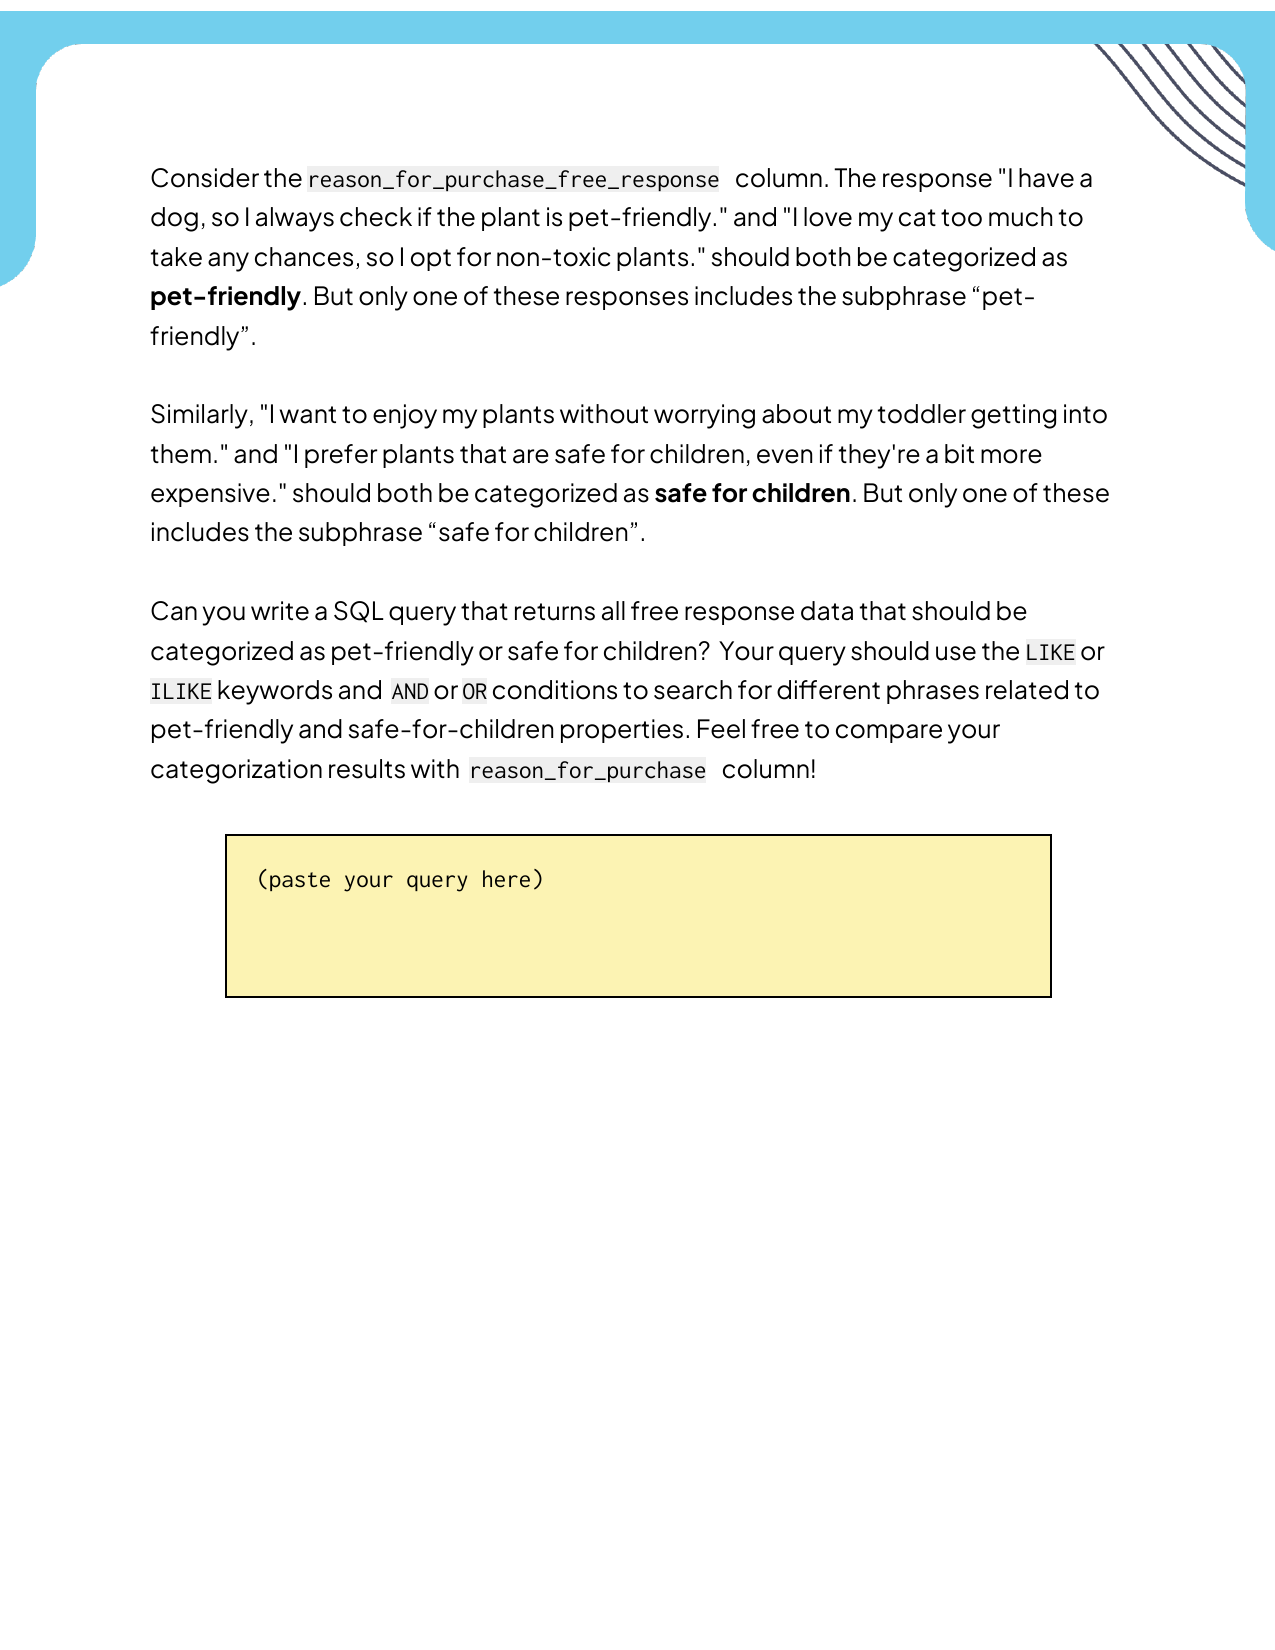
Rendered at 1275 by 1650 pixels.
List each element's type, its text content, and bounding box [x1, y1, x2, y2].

text Similarly, "I want to enjoy my plants without worrying about my toddler getting into them." and "I prefer plants that are safe for children, even if they're a bit more expensive." should both be categorized as safe for children. But only one of these includes the subphrase “safe for children”. [150, 398, 1125, 547]
text Consider the reason_for_purchase_free_response column. The response "I have a dog, so I always check if the plant is pet-friendly." and "I love my cat too much to take any chances, so I opt for non-toxic plants." should both be categorized as pet-friendly. But only one of these responses includes the subphrase “pet-friendly”. [150, 161, 1125, 351]
text Can you write a SQL query that returns all free response data that should be categorized as pet-friendly or safe for children? Your query should use the LIKE or ILIKE keywords and AND or OR conditions to search for different phrases related to pet-friendly and safe-for-children properties. Feel free to compare your categorization results with reason_for_purchase column! [150, 594, 1125, 786]
picture [0, 11, 1275, 295]
table_header (paste your query here) [227, 836, 1050, 996]
